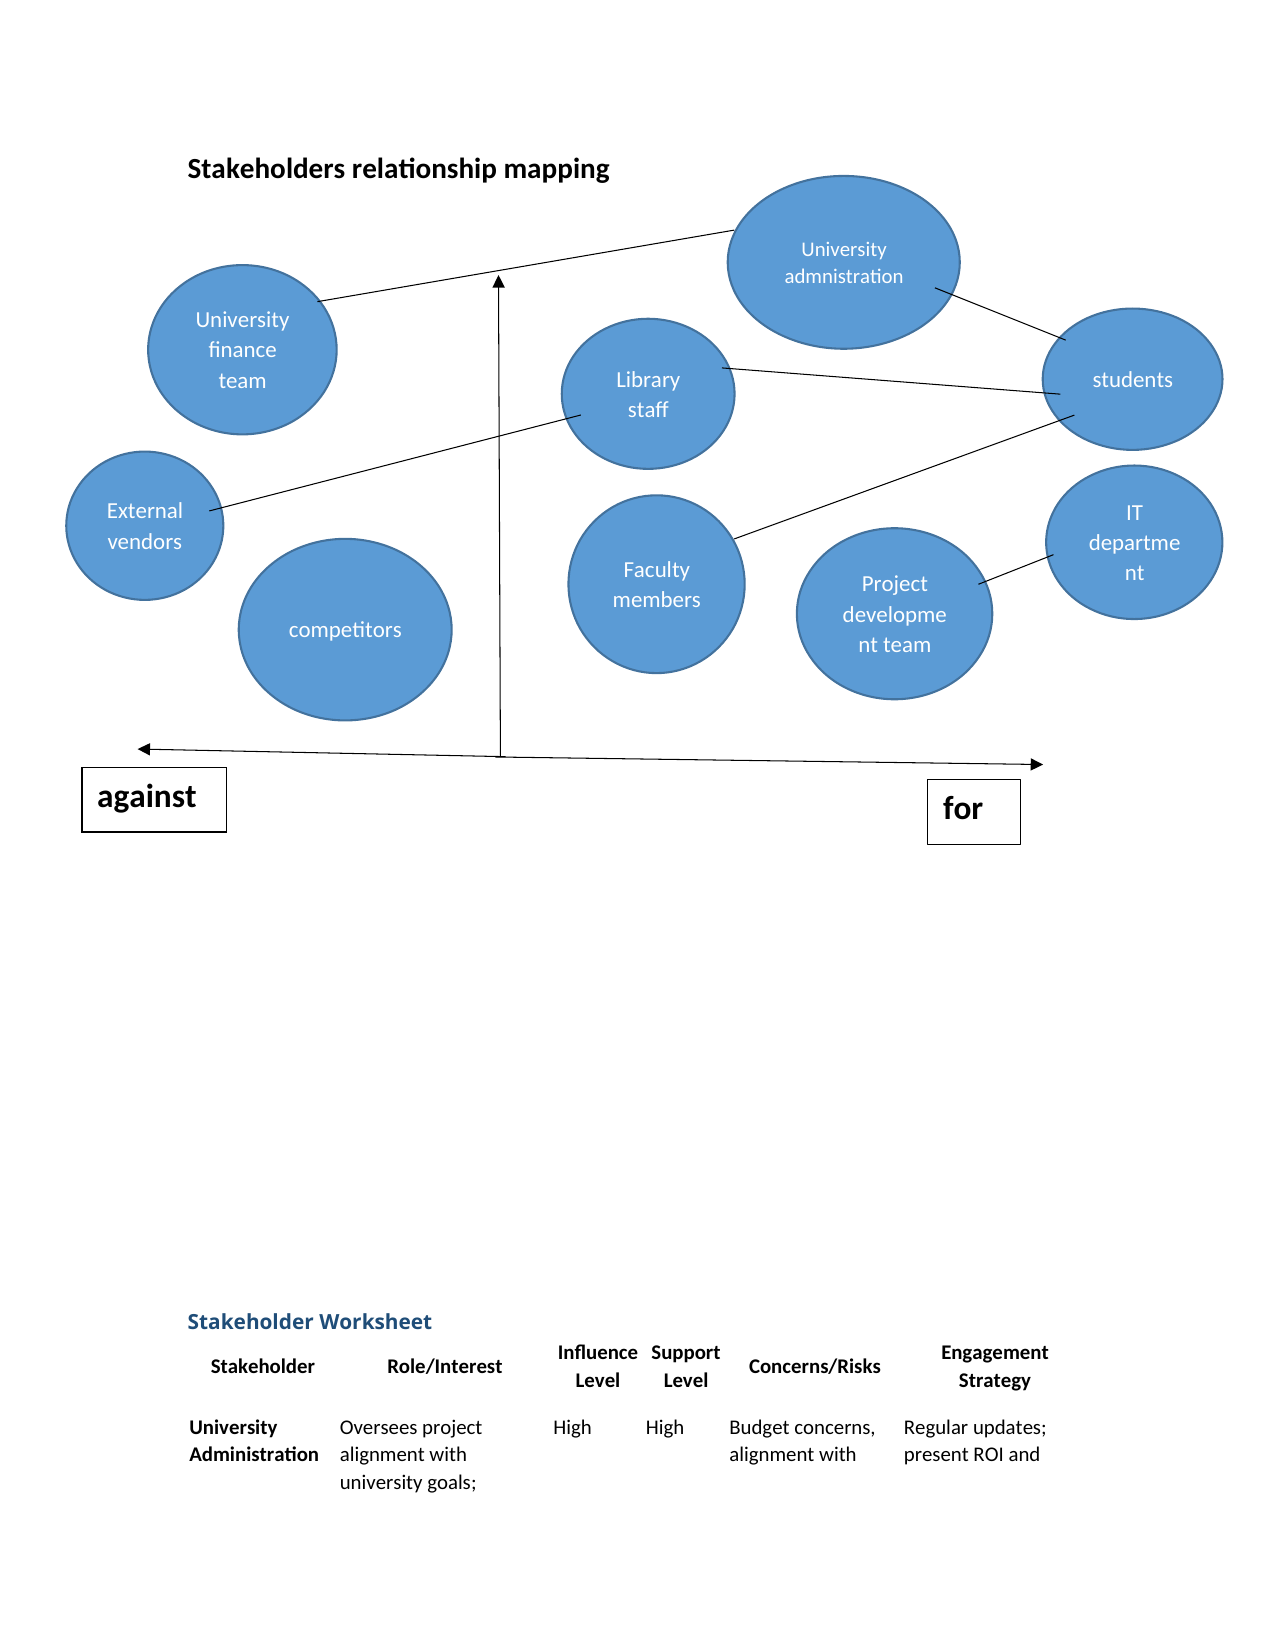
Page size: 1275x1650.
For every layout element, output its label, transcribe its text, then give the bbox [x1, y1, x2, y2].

table_header Stakeholder [188, 1338, 338, 1412]
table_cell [338, 1413, 551, 1496]
table_header Role/Interest [338, 1338, 551, 1412]
table_cell University Administration [188, 1413, 338, 1496]
table_header Support Level [644, 1338, 727, 1412]
table_header Concerns/Risks [728, 1338, 902, 1412]
text Stakeholders relationship mapping [187, 150, 1087, 186]
subtitle Stakeholder Worksheet [187, 1307, 1087, 1336]
table_cell High [551, 1413, 644, 1496]
table_header Influence Level [551, 1338, 644, 1412]
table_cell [902, 1413, 1087, 1496]
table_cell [728, 1413, 902, 1496]
table_cell High [644, 1413, 727, 1496]
table_header Engagement Strategy [902, 1338, 1087, 1412]
